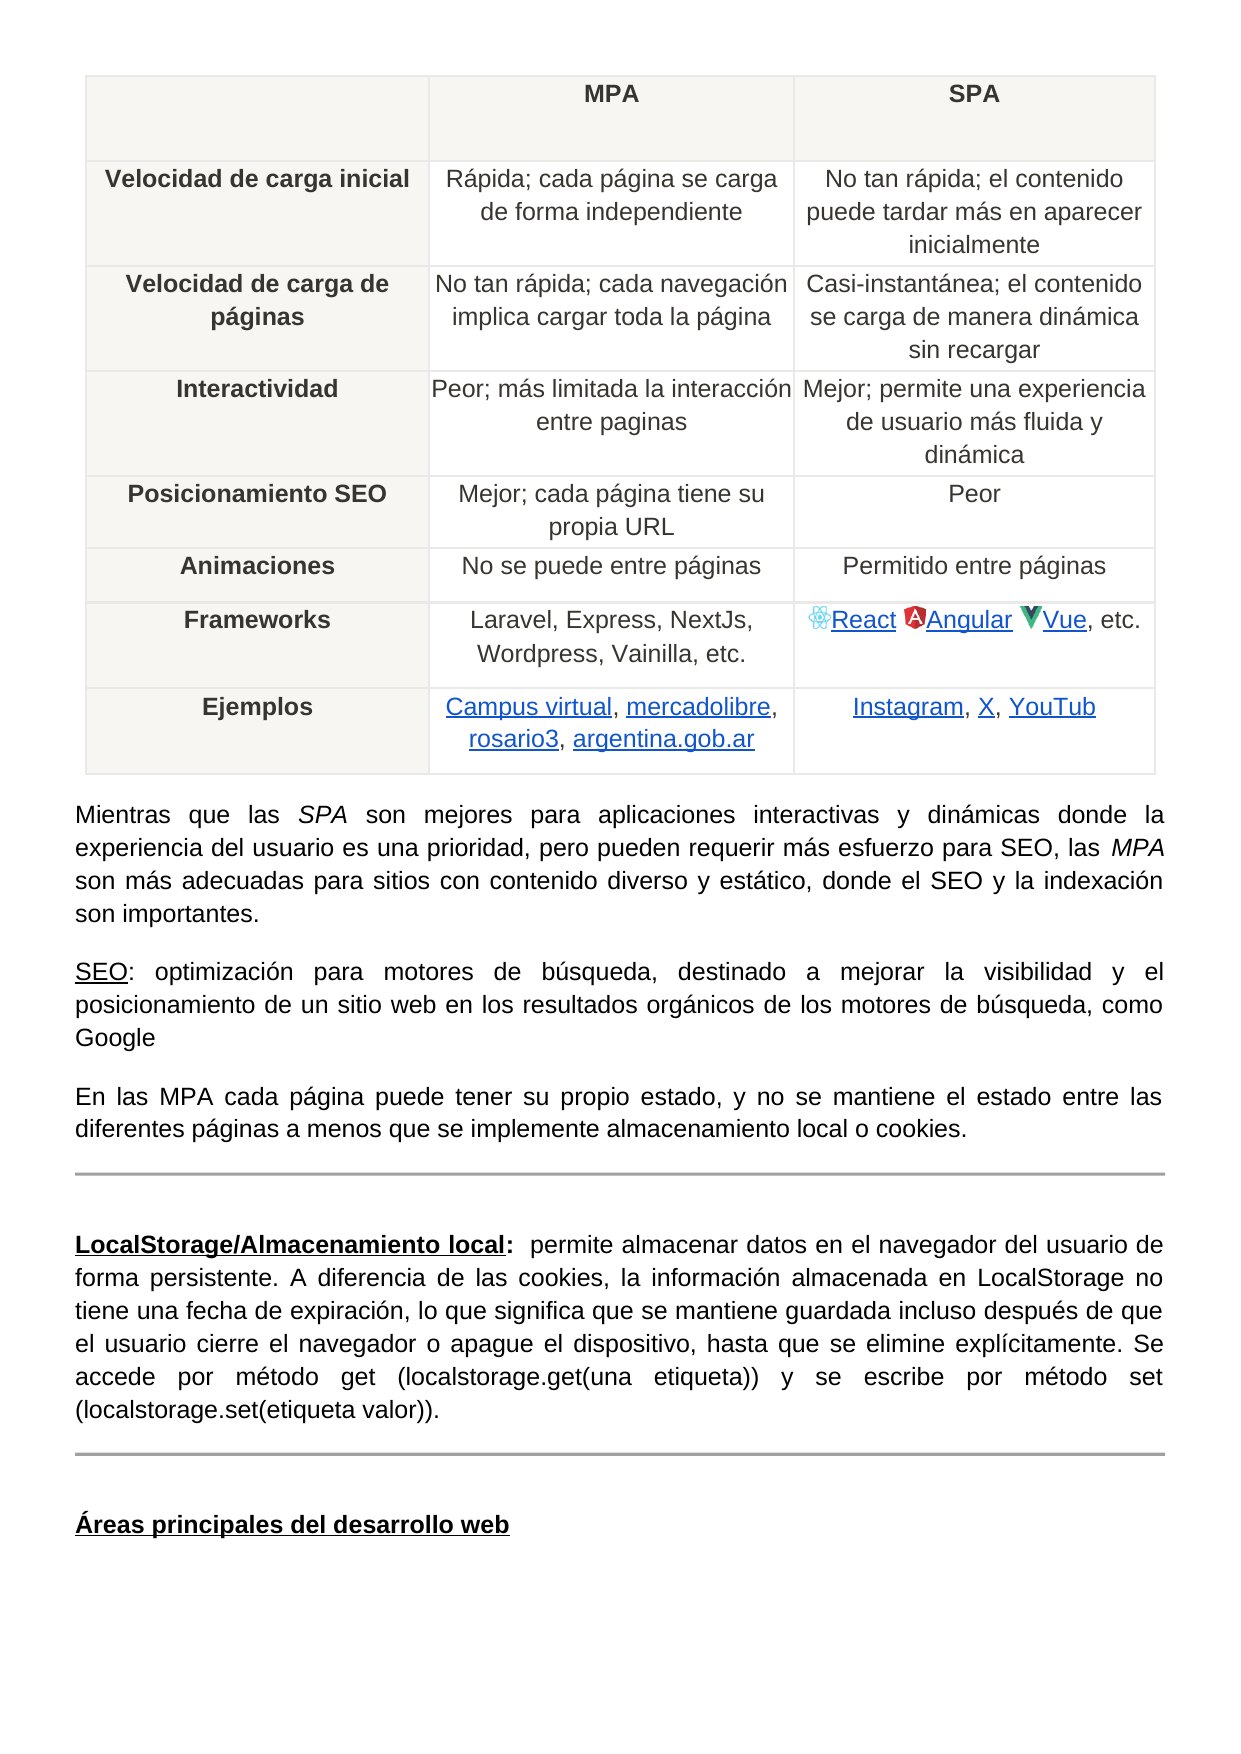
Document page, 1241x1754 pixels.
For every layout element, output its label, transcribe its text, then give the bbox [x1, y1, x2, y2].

picture [1019, 606, 1043, 629]
table_cell Posicionamiento SEO [87, 477, 428, 547]
table_cell Peor; más limitada la interacción entre paginas [430, 372, 793, 475]
table_cell React Angular Vue, etc. [795, 604, 1154, 687]
table_cell Rápida; cada página se carga de forma independiente [430, 162, 793, 265]
text Áreas principales del desarrollo web [75, 1510, 1165, 1538]
table_cell Instagram, X, YouTub [795, 689, 1154, 773]
table_cell Laravel, Express, NextJs, Wordpress, Vainilla, etc. [430, 604, 793, 687]
table_header [87, 77, 428, 160]
table_cell Frameworks [87, 604, 428, 687]
text LocalStorage/Almacenamiento local: permite almacenar datos en el navegador del usuario de forma persistente. A diferencia de las cookies, la información almacenada en LocalStorage no tiene una fecha de expiración, lo que significa que se mantiene guardada incluso después de que el usuario cierre el navegador o apague el dispositivo, hasta que se elimine explícitamente. Se accede por método get (localstorage.get(una etiqueta)) y se escribe por método set (localstorage.set(etiqueta valor)). [75, 1229, 1165, 1423]
table_cell No tan rápida; el contenido puede tardar más en aparecer inicialmente [795, 162, 1154, 265]
table_cell Interactividad [87, 372, 428, 475]
table_cell No se puede entre páginas [430, 549, 793, 601]
text En las MPA cada página puede tener su propio estado, y no se mantiene el estado entre las diferentes páginas a menos que se implemente almacenamiento local o cookies. [75, 1081, 1165, 1143]
picture [808, 606, 831, 629]
table_cell Peor [795, 477, 1154, 547]
picture [903, 606, 927, 629]
table_cell Velocidad de carga inicial [87, 162, 428, 265]
table_cell Permitido entre páginas [795, 549, 1154, 601]
table_cell Mejor; cada página tiene su propia URL [430, 477, 793, 547]
table_cell Ejemplos [87, 689, 428, 773]
table_cell Campus virtual, mercadolibre, rosario3, argentina.gob.ar [430, 689, 793, 773]
table_cell No tan rápida; cada navegación implica cargar toda la página [430, 267, 793, 370]
table_cell Mejor; permite una experiencia de usuario más fluida y dinámica [795, 372, 1154, 475]
table_cell Casi-instantánea; el contenido se carga de manera dinámica sin recargar [795, 267, 1154, 370]
text Mientras que las SPA son mejores para aplicaciones interactivas y dinámicas donde la experiencia del usuario es una prioridad, pero pueden requerir más esfuerzo para SEO, las MPA son más adecuadas para sitios con contenido diverso y estático, donde el SEO y la indexación son importantes. [75, 800, 1165, 928]
table_header MPA [430, 77, 793, 160]
text SEO: optimización para motores de búsqueda, destinado a mejorar la visibilidad y el posicionamiento de un sitio web en los resultados orgánicos de los motores de búsqueda, como Google [75, 957, 1165, 1052]
table_cell Velocidad de carga de páginas [87, 267, 428, 370]
table_header SPA [795, 77, 1154, 160]
table_cell Animaciones [87, 549, 428, 601]
